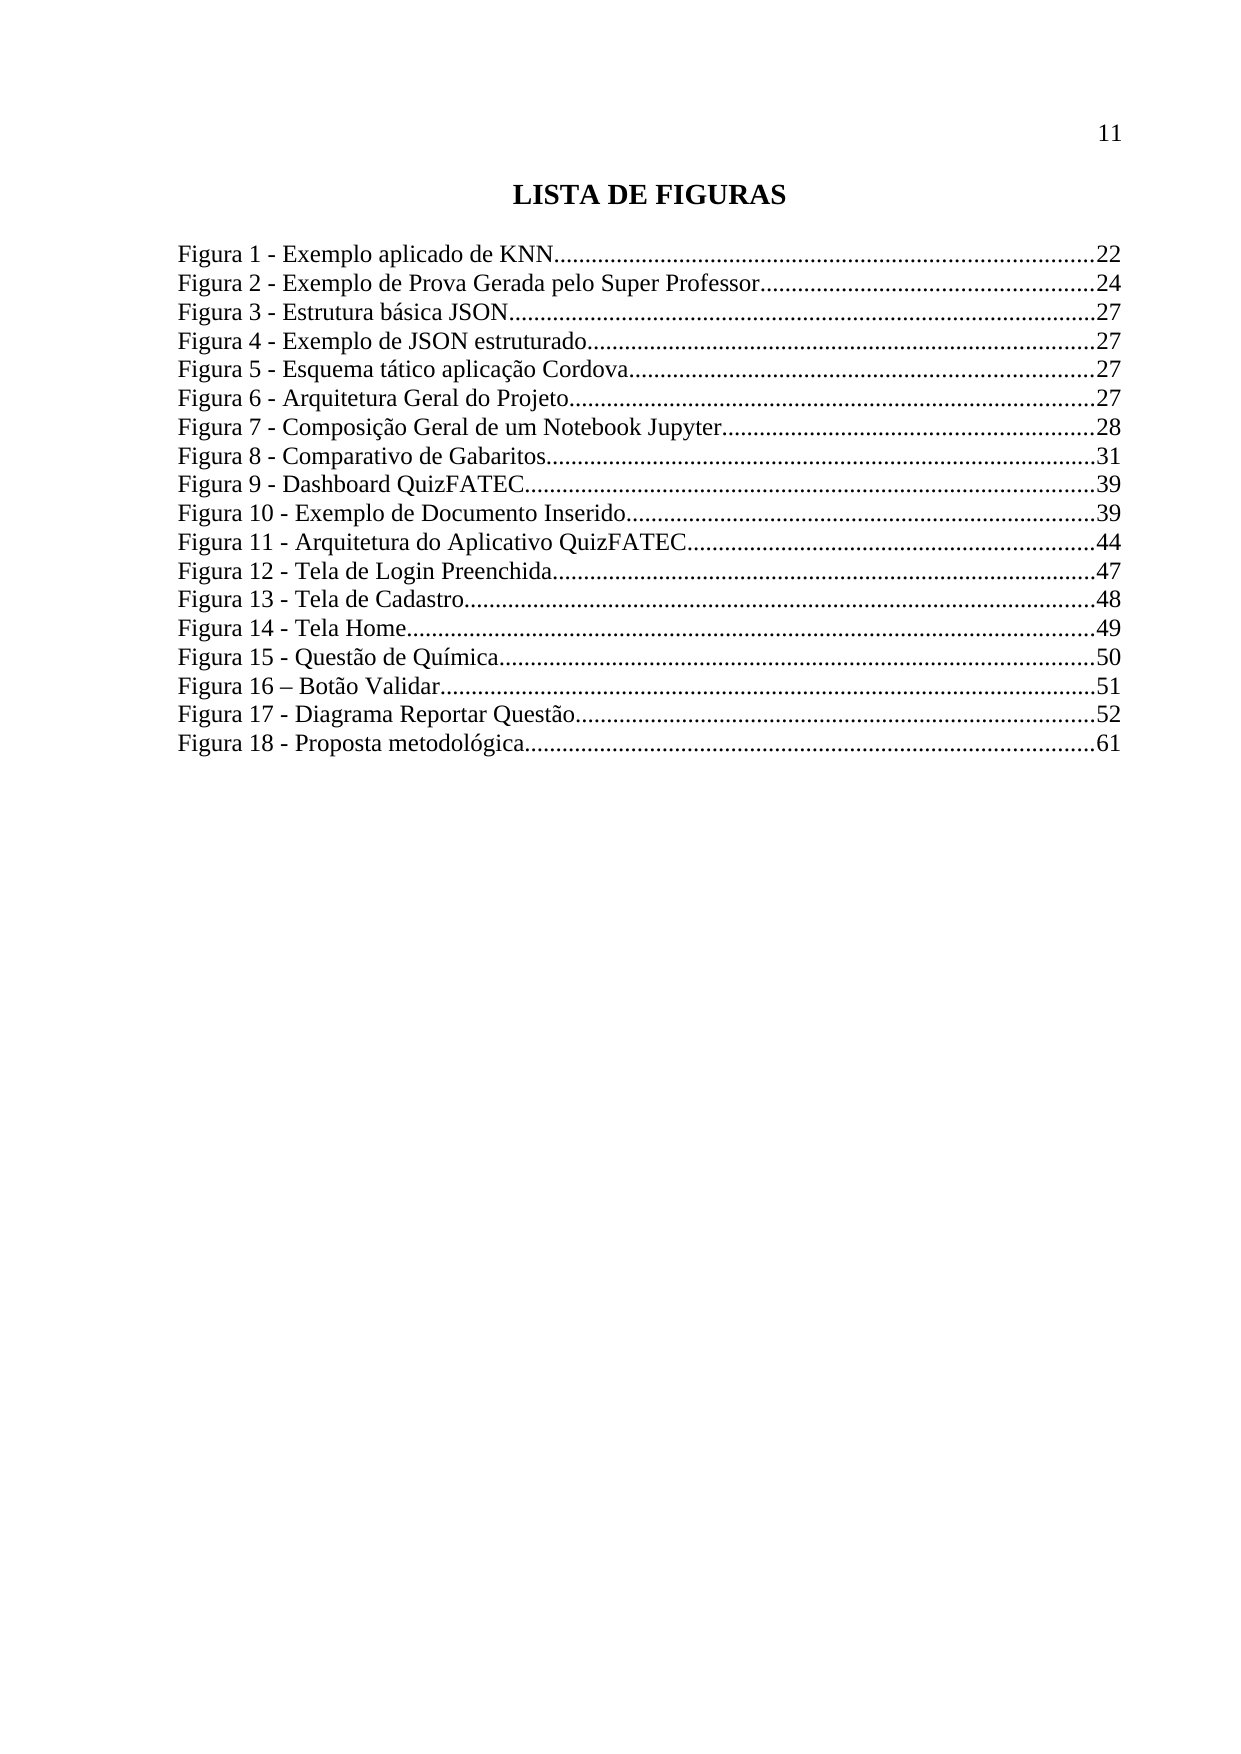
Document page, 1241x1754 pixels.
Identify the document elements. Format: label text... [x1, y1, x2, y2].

text Figura 11 - Arquitetura do Aplicativo QuizFATEC 44 [177, 527, 1122, 556]
text Figura 1 - Exemplo aplicado de KNN 22 [177, 239, 1122, 268]
text Figura 7 - Composição Geral de um Notebook Jupyter 28 [177, 412, 1122, 441]
text Figura 12 - Tela de Login Preenchida 47 [177, 556, 1122, 584]
text Figura 4 - Exemplo de JSON estruturado 27 [177, 326, 1122, 354]
text Figura 18 - Proposta metodológica. 61 [177, 728, 1122, 757]
text Figura 2 - Exemplo de Prova Gerada pelo Super Professor 24 [177, 268, 1122, 297]
text Figura 5 - Esquema tático aplicação Cordova 27 [177, 354, 1122, 383]
text Figura 17 - Diagrama Reportar Questão 52 [177, 699, 1122, 728]
text Figura 15 - Questão de Química 50 [177, 642, 1122, 671]
text Figura 13 - Tela de Cadastro 48 [177, 584, 1122, 613]
text Figura 6 - Arquitetura Geral do Projeto 27 [177, 383, 1122, 412]
text Figura 8 - Comparativo de Gabaritos 31 [177, 441, 1122, 469]
text Figura 9 - Dashboard QuizFATEC 39 [177, 469, 1122, 498]
text Figura 14 - Tela Home 49 [177, 613, 1122, 642]
text Figura 16 – Botão Validar 51 [177, 671, 1122, 699]
text Figura 3 - Estrutura básica JSON 27 [177, 297, 1122, 326]
text LISTA DE FIGURAS [177, 177, 1122, 211]
text Figura 10 - Exemplo de Documento Inserido 39 [177, 498, 1122, 527]
